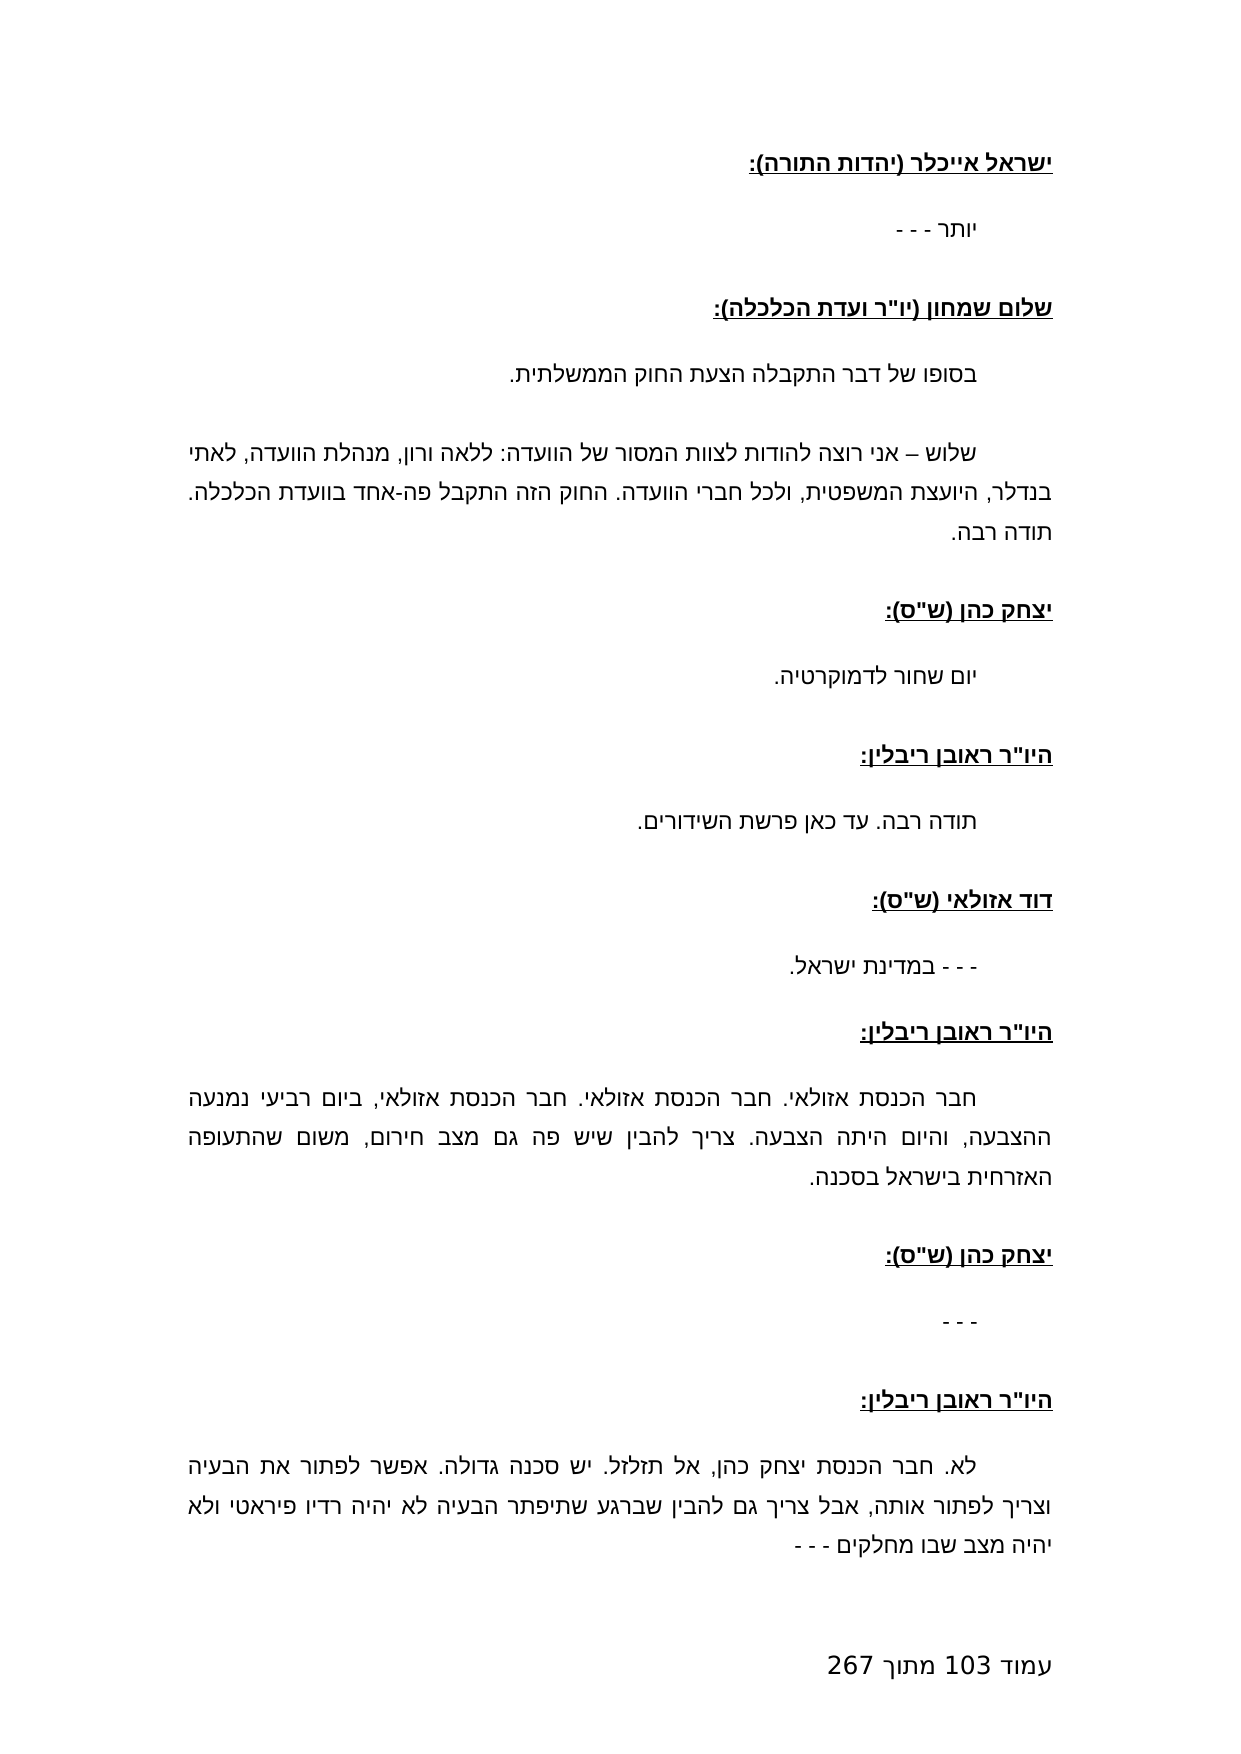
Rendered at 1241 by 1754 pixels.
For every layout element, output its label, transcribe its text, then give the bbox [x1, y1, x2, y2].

text לא. חבר הכנסת יצחק כהן, אל תזלזל. יש סכנה גדולה. אפשר לפתור את הבעיה וצריך לפתור אותה, אבל צריך גם להבין שברגע שתיפתר הבעיה לא יהיה רדיו פיראטי ולא יהיה מצב שבו מחלקים - - - [187, 1453, 1053, 1558]
text היו"ר ראובן ריבלין: [187, 742, 1053, 769]
text יצחק כהן (ש"ס): [187, 1242, 1053, 1269]
text חבר הכנסת אזולאי. חבר הכנסת אזולאי. חבר הכנסת אזולאי, ביום רביעי נמנעה ההצבעה, והיום היתה הצבעה. צריך להבין שיש פה גם מצב חירום, משום שהתעופה האזרחית בישראל בסכנה. [187, 1084, 1053, 1190]
text ישראל אייכלר (יהדות התורה): [187, 150, 1053, 176]
text - - - [187, 1308, 1053, 1335]
text היו"ר ראובן ריבלין: [187, 1387, 1053, 1414]
text שלום שמחון (יו"ר ועדת הכלכלה): [187, 295, 1053, 321]
text יותר - - - [187, 216, 1053, 242]
text היו"ר ראובן ריבלין: [187, 1019, 1053, 1045]
text יום שחור לדמוקרטיה. [187, 663, 1053, 690]
text שלוש – אני רוצה להודות לצוות המסור של הוועדה: ללאה ורון, מנהלת הוועדה, לאתי בנדלר, היועצת המשפטית, ולכל חברי הוועדה. החוק הזה התקבל פה-אחד בוועדת הכלכלה. תודה רבה. [187, 439, 1053, 545]
text דוד אזולאי (ש"ס): [187, 887, 1053, 913]
text - - - במדינת ישראל. [187, 953, 1053, 979]
text תודה רבה. עד כאן פרשת השידורים. [187, 808, 1053, 834]
text יצחק כהן (ש"ס): [187, 597, 1053, 624]
text בסופו של דבר התקבלה הצעת החוק הממשלתית. [187, 361, 1053, 387]
